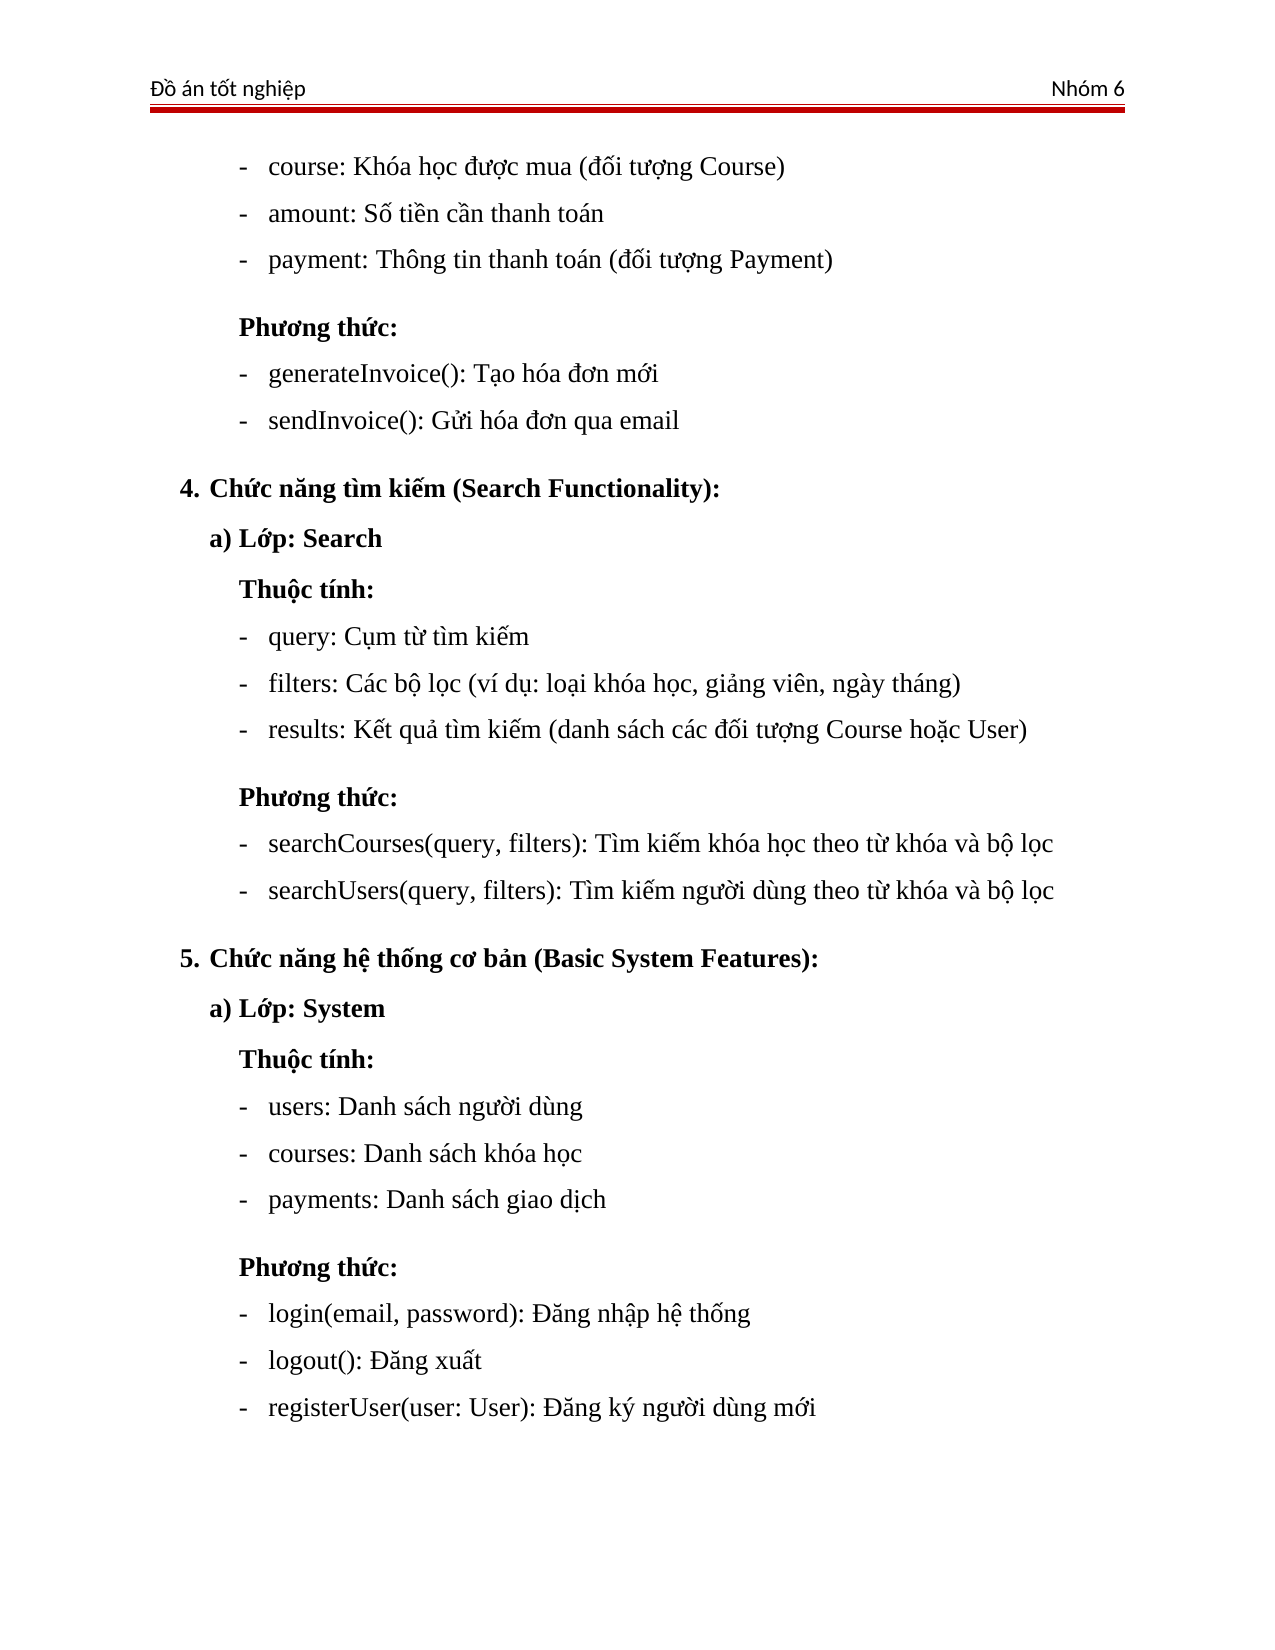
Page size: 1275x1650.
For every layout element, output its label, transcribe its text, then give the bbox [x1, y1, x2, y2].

subtitle Lớp: System [209, 992, 1125, 1024]
list sendInvoice(): Gửi hóa đơn qua email [239, 404, 1125, 435]
list payments: Danh sách giao dịch [239, 1183, 1125, 1214]
list login(email, password): Đăng nhập hệ thống [239, 1297, 1125, 1329]
list courses: Danh sách khóa học [239, 1137, 1125, 1168]
subtitle Phương thức: [239, 311, 1125, 342]
subtitle Thuộc tính: [239, 1043, 1125, 1074]
list generateInvoice(): Tạo hóa đơn mới [239, 357, 1125, 389]
subtitle Lớp: Search [209, 522, 1125, 554]
subtitle Thuộc tính: [239, 573, 1125, 604]
list registerUser(user: User): Đăng ký người dùng mới [239, 1391, 1125, 1422]
subtitle Chức năng tìm kiếm (Search Functionality): [179, 472, 1125, 503]
list users: Danh sách người dùng [239, 1090, 1125, 1121]
list filters: Các bộ lọc (ví dụ: loại khóa học, giảng viên, ngày tháng) [239, 667, 1125, 698]
list query: Cụm từ tìm kiếm [239, 620, 1125, 651]
list payment: Thông tin thanh toán (đối tượng Payment) [239, 243, 1125, 274]
list logout(): Đăng xuất [239, 1344, 1125, 1375]
subtitle Phương thức: [239, 781, 1125, 812]
subtitle Phương thức: [239, 1251, 1125, 1282]
list results: Kết quả tìm kiếm (danh sách các đối tượng Course hoặc User) [239, 713, 1125, 744]
list amount: Số tiền cần thanh toán [239, 197, 1125, 228]
subtitle Chức năng hệ thống cơ bản (Basic System Features): [179, 942, 1125, 973]
list searchCourses(query, filters): Tìm kiếm khóa học theo từ khóa và bộ lọc [239, 827, 1125, 859]
list course: Khóa học được mua (đối tượng Course) [239, 150, 1125, 181]
list searchUsers(query, filters): Tìm kiếm người dùng theo từ khóa và bộ lọc [239, 874, 1125, 905]
